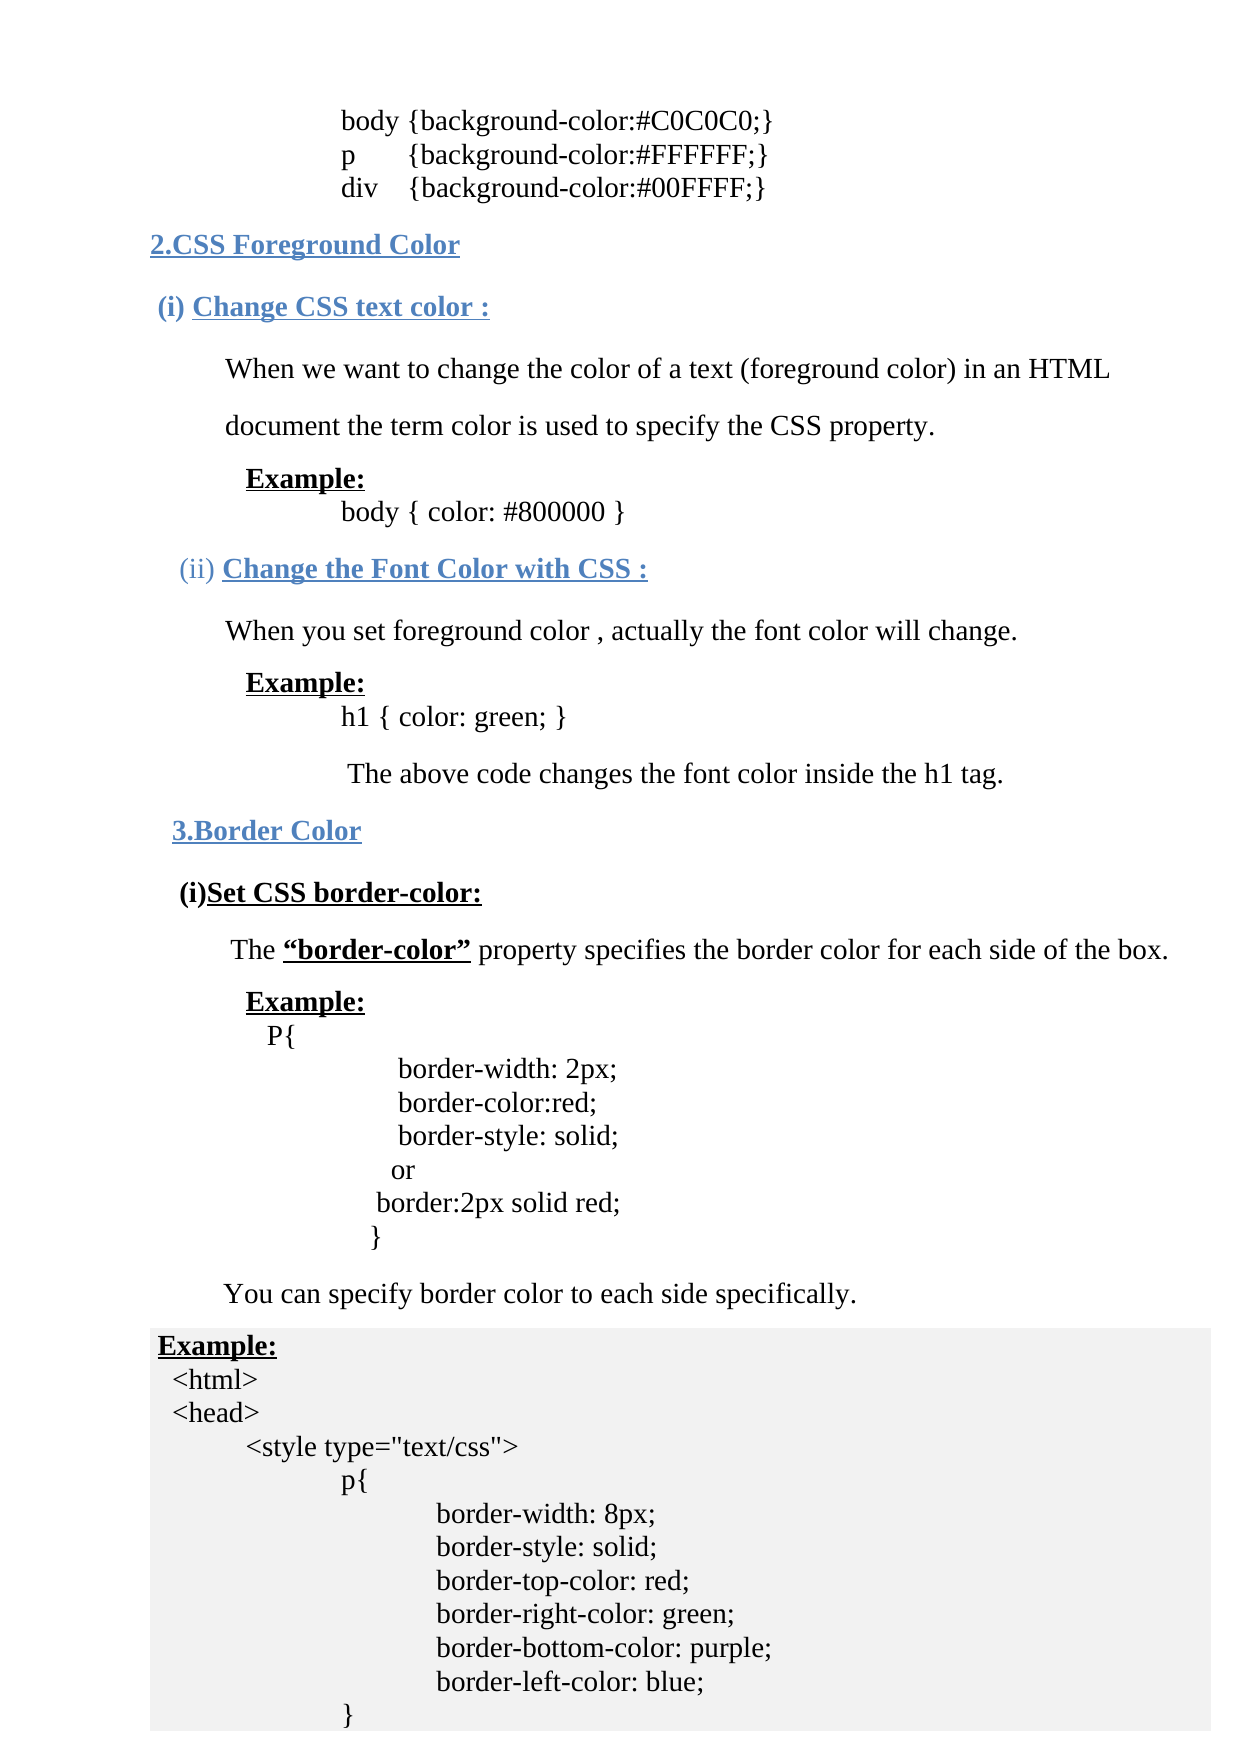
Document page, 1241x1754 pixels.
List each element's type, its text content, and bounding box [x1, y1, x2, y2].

text Example: [150, 666, 1211, 699]
text body { color: #800000 } [150, 494, 1211, 528]
text Example: [150, 984, 1211, 1018]
text <html> [150, 1362, 1211, 1395]
text p{ [150, 1462, 1211, 1496]
text <style type="text/css"> [150, 1429, 1211, 1462]
text document the term color is used to specify the CSS property. [150, 408, 1211, 442]
text P{ [150, 1018, 1211, 1051]
text } [150, 1697, 1211, 1731]
text border-width: 8px; [150, 1496, 1211, 1529]
text } [150, 1219, 1211, 1253]
subtitle 2.CSS Foreground Color [150, 227, 1211, 261]
text Example: [150, 1328, 1211, 1362]
text <head> [150, 1395, 1211, 1429]
text (i)Set CSS border-color: [150, 875, 1211, 908]
text border-width: 2px; [150, 1051, 1211, 1085]
text border-top-color: red; [150, 1563, 1211, 1597]
text border-right-color: green; [150, 1597, 1211, 1630]
text border-bottom-color: purple; [150, 1630, 1211, 1664]
text The “border-color” property specifies the border color for each side of the box. [150, 932, 1211, 966]
text border-style: solid; [150, 1529, 1211, 1563]
text The above code changes the font color inside the h1 tag. [150, 756, 1211, 789]
text border-left-color: blue; [150, 1664, 1211, 1697]
text border-style: solid; [150, 1118, 1211, 1152]
text h1 { color: green; } [150, 699, 1211, 733]
text border-color:red; [150, 1085, 1211, 1118]
subtitle 3.Border Color [150, 813, 1211, 847]
text body {background-color:#C0C0C0;} [150, 103, 1211, 137]
subtitle (i) Change CSS text color : [150, 289, 1211, 323]
text border:2px solid red; [150, 1186, 1211, 1219]
text When you set foreground color , actually the font color will change. [150, 613, 1211, 647]
text When we want to change the color of a text (foreground color) in an HTML [150, 351, 1211, 385]
subtitle (ii) Change the Font Color with CSS : [150, 551, 1211, 585]
text Example: [150, 461, 1211, 494]
text div {background-color:#00FFFF;} [150, 171, 1211, 204]
text p {background-color:#FFFFFF;} [150, 137, 1211, 171]
text You can specify border color to each side specifically. [150, 1276, 1211, 1309]
text or [150, 1152, 1211, 1186]
